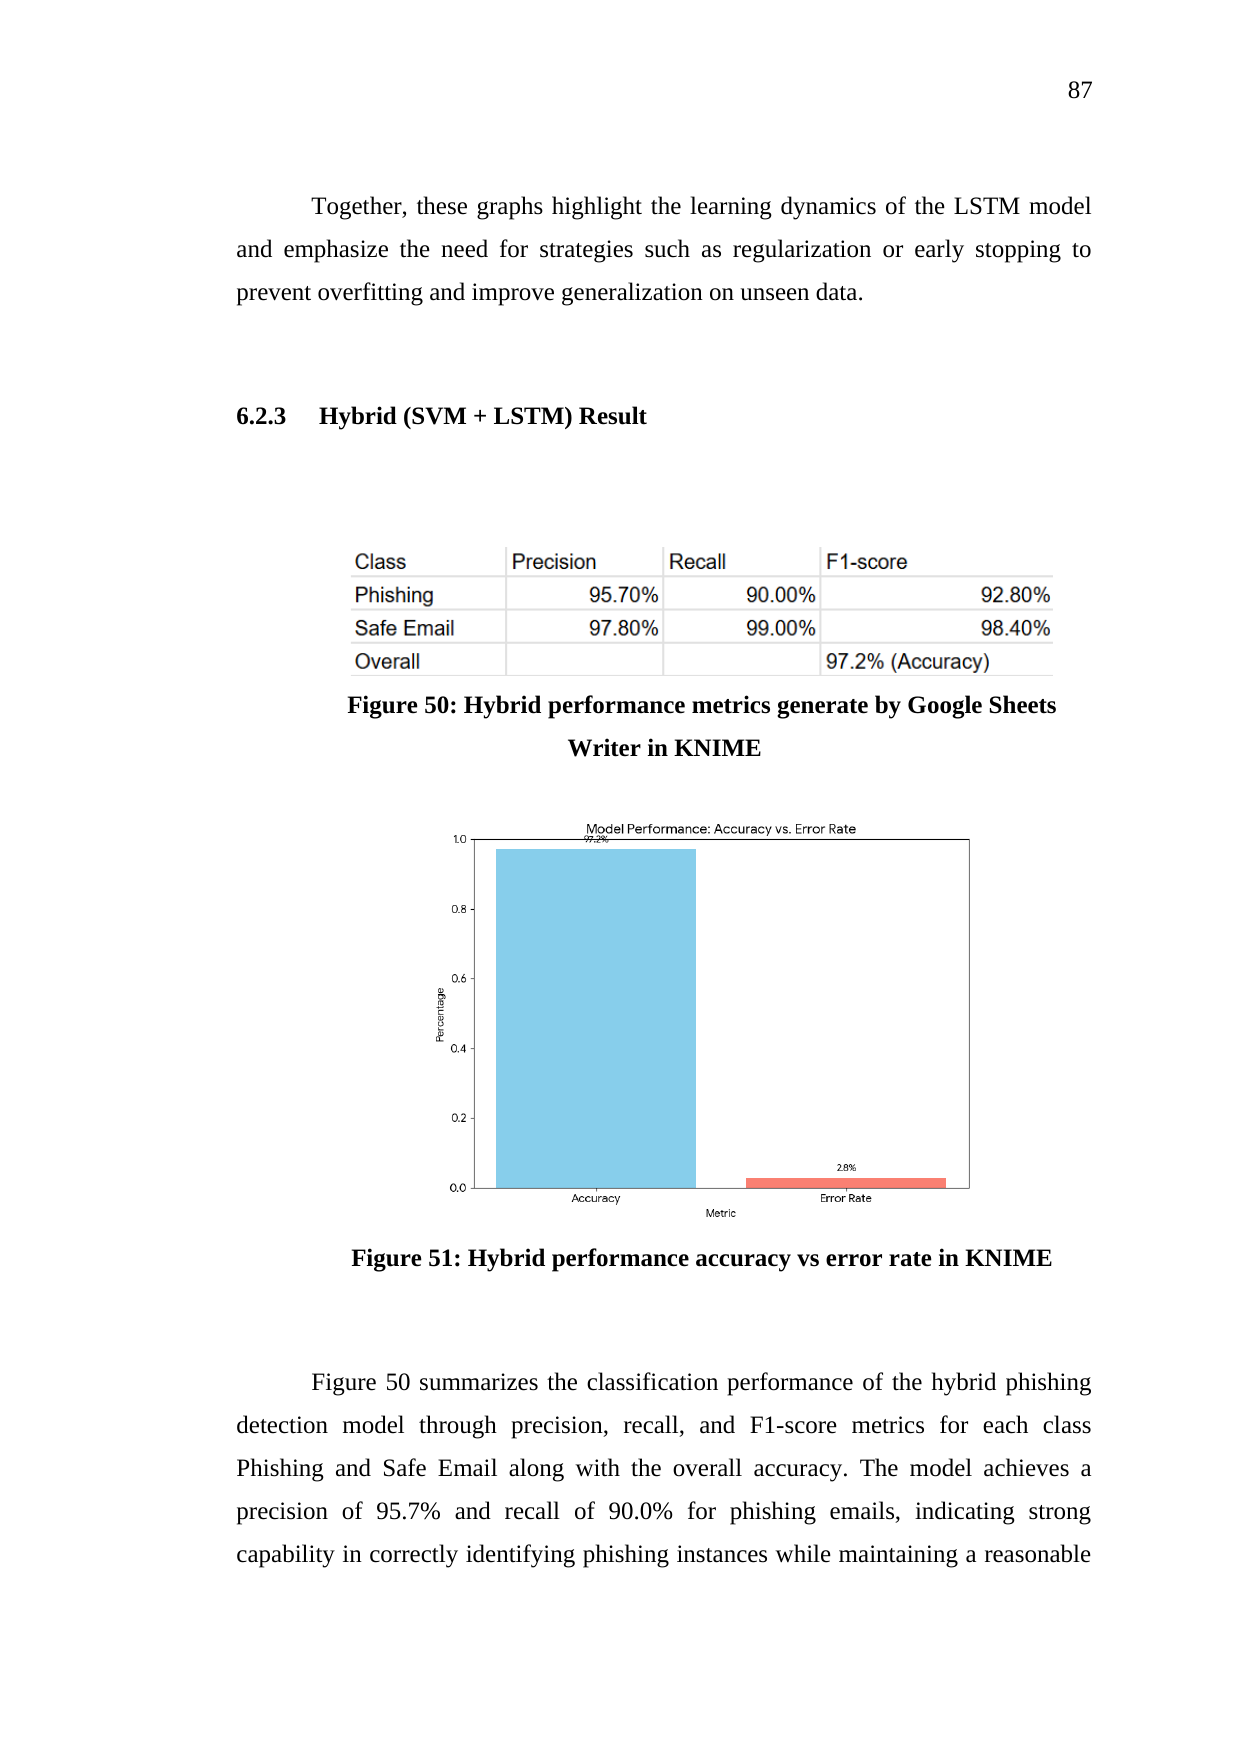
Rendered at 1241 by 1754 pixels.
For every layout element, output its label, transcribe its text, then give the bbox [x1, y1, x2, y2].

text Together, these graphs highlight the learning dynamics of the LSTM model and emphasize the need for strategies such as regularization or early stopping to prevent overfitting and improve generalization on unseen data. [236, 191, 1092, 306]
subtitle Hybrid (SVM + LSTM) Result [236, 401, 1092, 429]
picture [425, 814, 979, 1229]
text Figure 51: Hybrid performance accuracy vs error rate in KNIME [236, 1243, 1092, 1272]
picture [350, 547, 1053, 676]
text Figure 50: Hybrid performance metrics generate by Google Sheets Writer in KNIME [236, 690, 1092, 762]
